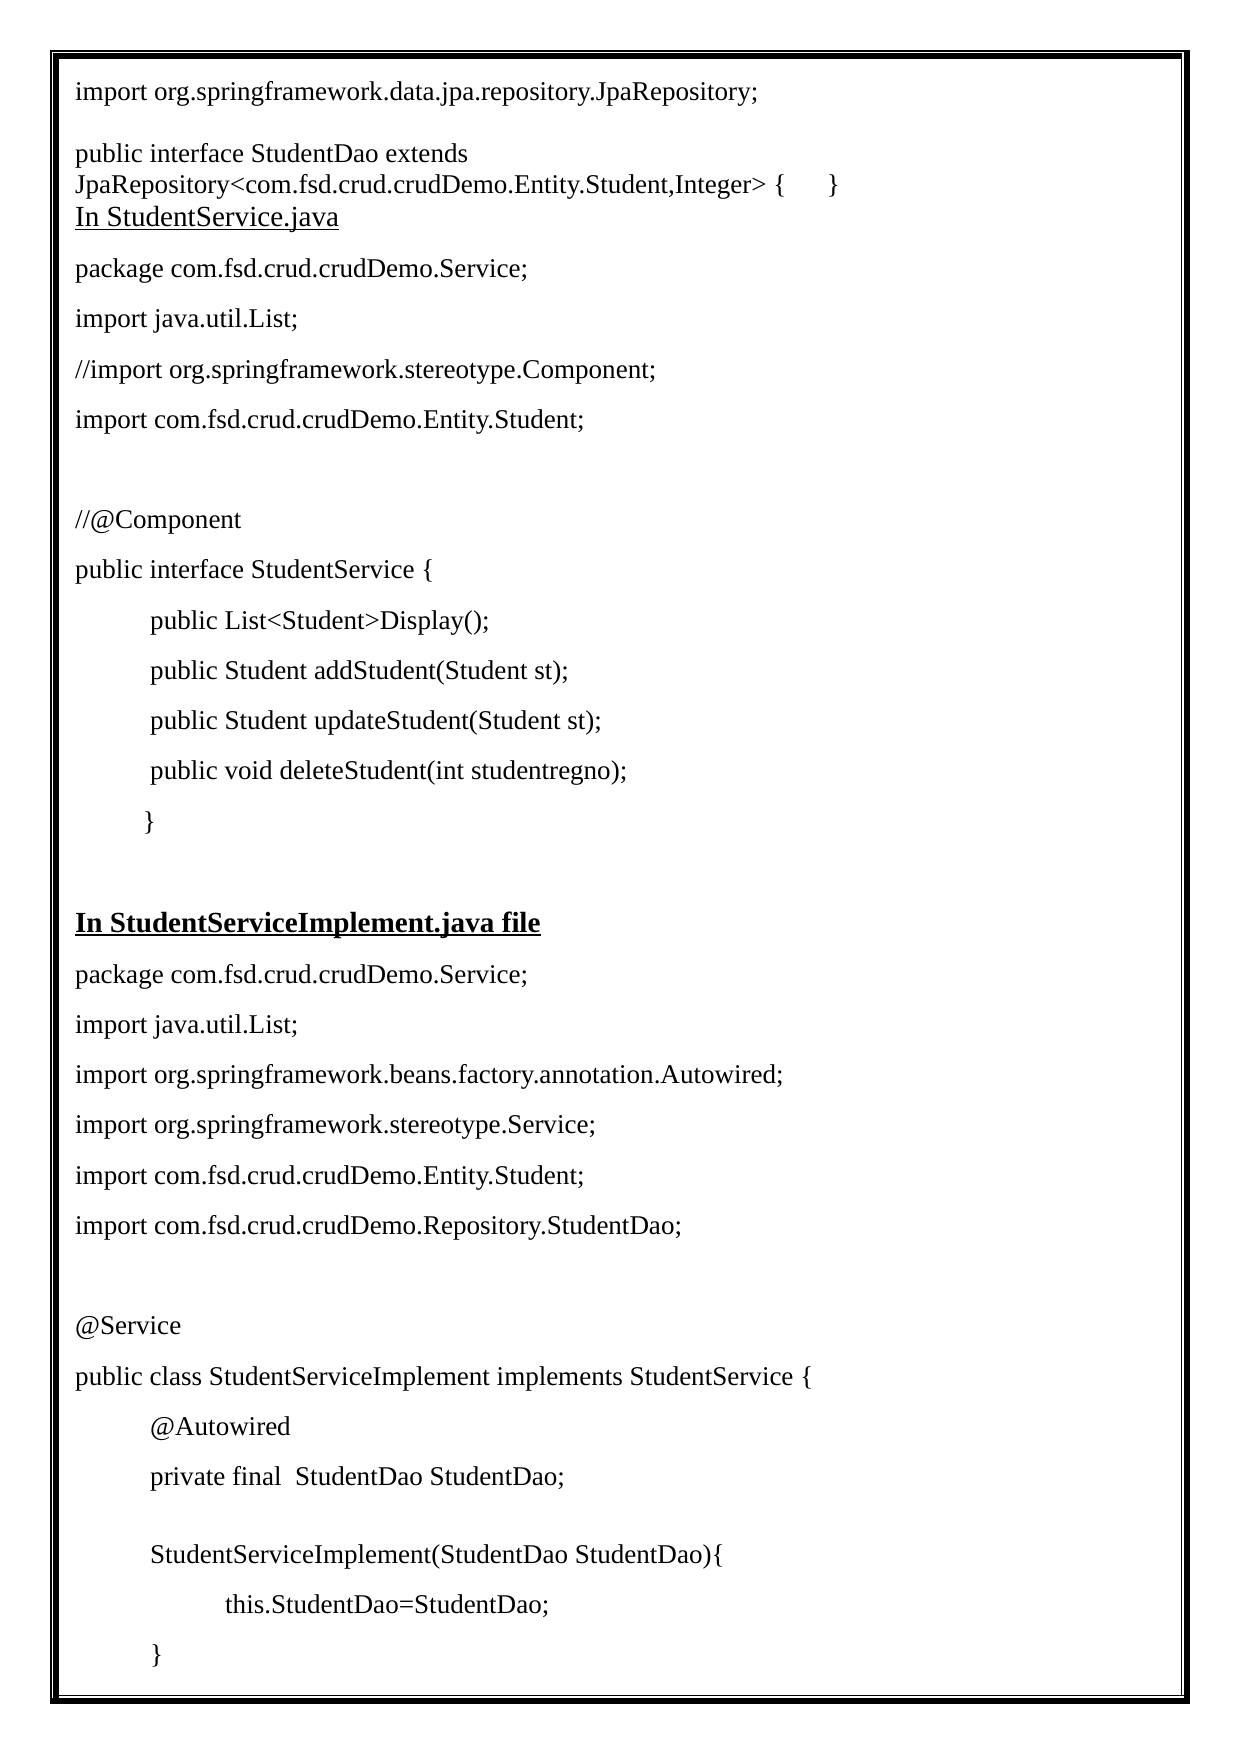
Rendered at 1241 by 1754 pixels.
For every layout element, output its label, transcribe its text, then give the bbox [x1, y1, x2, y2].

text } [75, 805, 1165, 836]
text @Autowired [75, 1410, 1165, 1441]
text import com.fsd.crud.crudDemo.Entity.Student; [75, 403, 1165, 434]
text import java.util.List; [75, 1008, 1165, 1039]
text this.StudentDao=StudentDao; [75, 1588, 1165, 1619]
text public class StudentServiceImplement implements StudentService { [75, 1359, 1165, 1391]
text import com.fsd.crud.crudDemo.Entity.Student; [75, 1159, 1165, 1190]
text import java.util.List; [75, 303, 1165, 334]
text public interface StudentService { [75, 554, 1165, 585]
text public Student updateStudent(Student st); [75, 704, 1165, 735]
text public Student addStudent(Student st); [75, 654, 1165, 685]
text //import org.springframework.stereotype.Component; [75, 353, 1165, 384]
text package com.fsd.crud.crudDemo.Service; [75, 958, 1165, 989]
text public List<Student>Display(); [75, 604, 1165, 635]
text @Service [75, 1309, 1165, 1341]
text private final StudentDao StudentDao; [75, 1460, 1165, 1491]
text import org.springframework.stereotype.Service; [75, 1108, 1165, 1140]
text In StudentService.java [75, 199, 1165, 233]
text In StudentServiceImplement.java file [75, 905, 1165, 939]
text StudentServiceImplement(StudentDao StudentDao){ [75, 1538, 1165, 1569]
text public interface StudentDao extends JpaRepository<com.fsd.crud.crudDemo.Entity.Student,Integer> { } [75, 137, 1165, 199]
text import org.springframework.beans.factory.annotation.Autowired; [75, 1058, 1165, 1089]
text } [75, 1639, 1165, 1670]
text package com.fsd.crud.crudDemo.Service; [75, 252, 1165, 283]
text import org.springframework.data.jpa.repository.JpaRepository; [75, 75, 1165, 106]
text import com.fsd.crud.crudDemo.Repository.StudentDao; [75, 1209, 1165, 1240]
text public void deleteStudent(int studentregno); [75, 754, 1165, 786]
text //@Component [75, 503, 1165, 534]
